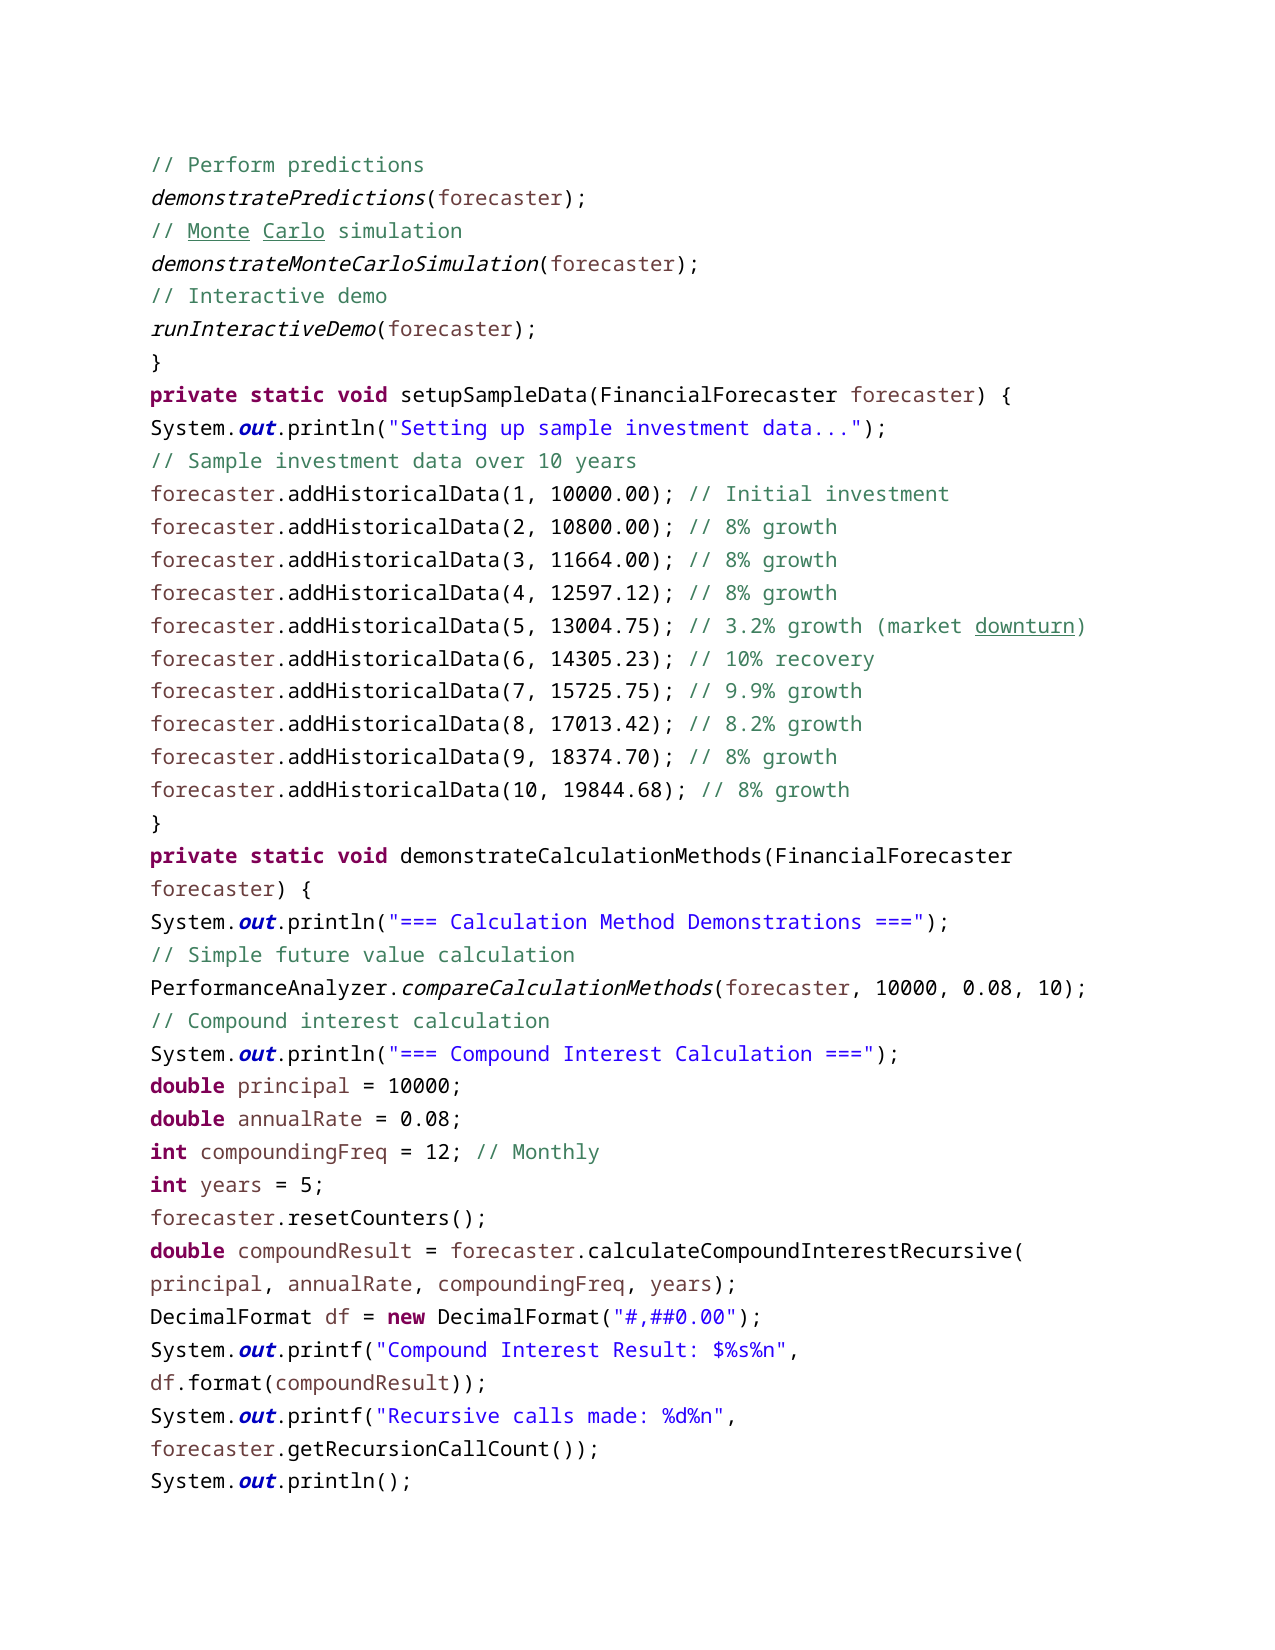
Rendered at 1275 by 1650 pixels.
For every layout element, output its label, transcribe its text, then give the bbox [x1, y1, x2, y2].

text System.out.printf("Compound Interest Result: $%s%n", df.format(compoundResult)); [150, 1335, 1125, 1396]
text // Simple future value calculation [150, 940, 1125, 968]
text // Sample investment data over 10 years [150, 446, 1125, 475]
text double compoundResult = forecaster.calculateCompoundInterestRecursive( [150, 1236, 1125, 1265]
text private static void demonstrateCalculationMethods(FinancialForecaster forecaster) { [150, 841, 1125, 903]
text System.out.printf("Recursive calls made: %d%n", forecaster.getRecursionCallCount()); [150, 1401, 1125, 1462]
text forecaster.resetCounters(); [150, 1203, 1125, 1232]
text forecaster.addHistoricalData(10, 19844.68); // 8% growth [150, 775, 1125, 804]
text PerformanceAnalyzer.compareCalculationMethods(forecaster, 10000, 0.08, 10); [150, 973, 1125, 1001]
text forecaster.addHistoricalData(3, 11664.00); // 8% growth [150, 545, 1125, 573]
text double principal = 10000; [150, 1072, 1125, 1100]
text System.out.println(); [150, 1467, 1125, 1495]
text demonstrateMonteCarloSimulation(forecaster); [150, 249, 1125, 277]
text forecaster.addHistoricalData(2, 10800.00); // 8% growth [150, 512, 1125, 541]
text System.out.println("=== Compound Interest Calculation ==="); [150, 1039, 1125, 1067]
text } [150, 808, 1125, 837]
text // Monte Carlo simulation [150, 216, 1125, 244]
text // Interactive demo [150, 282, 1125, 310]
text principal, annualRate, compoundingFreq, years); [150, 1269, 1125, 1298]
text double annualRate = 0.08; [150, 1104, 1125, 1133]
text runInteractiveDemo(forecaster); [150, 314, 1125, 343]
text forecaster.addHistoricalData(7, 15725.75); // 9.9% growth [150, 677, 1125, 705]
text demonstratePredictions(forecaster); [150, 183, 1125, 211]
text forecaster.addHistoricalData(8, 17013.42); // 8.2% growth [150, 709, 1125, 738]
text private static void setupSampleData(FinancialForecaster forecaster) { [150, 380, 1125, 409]
text forecaster.addHistoricalData(4, 12597.12); // 8% growth [150, 578, 1125, 606]
text forecaster.addHistoricalData(6, 14305.23); // 10% recovery [150, 644, 1125, 672]
text forecaster.addHistoricalData(1, 10000.00); // Initial investment [150, 479, 1125, 508]
text // Perform predictions [150, 150, 1125, 178]
text // Compound interest calculation [150, 1006, 1125, 1034]
text int years = 5; [150, 1170, 1125, 1199]
text } [150, 347, 1125, 376]
text forecaster.addHistoricalData(9, 18374.70); // 8% growth [150, 742, 1125, 771]
text forecaster.addHistoricalData(5, 13004.75); // 3.2% growth (market downturn) [150, 611, 1125, 639]
text DecimalFormat df = new DecimalFormat("#,##0.00"); [150, 1302, 1125, 1331]
text System.out.println("Setting up sample investment data..."); [150, 413, 1125, 442]
text int compoundingFreq = 12; // Monthly [150, 1137, 1125, 1166]
text System.out.println("=== Calculation Method Demonstrations ==="); [150, 907, 1125, 936]
